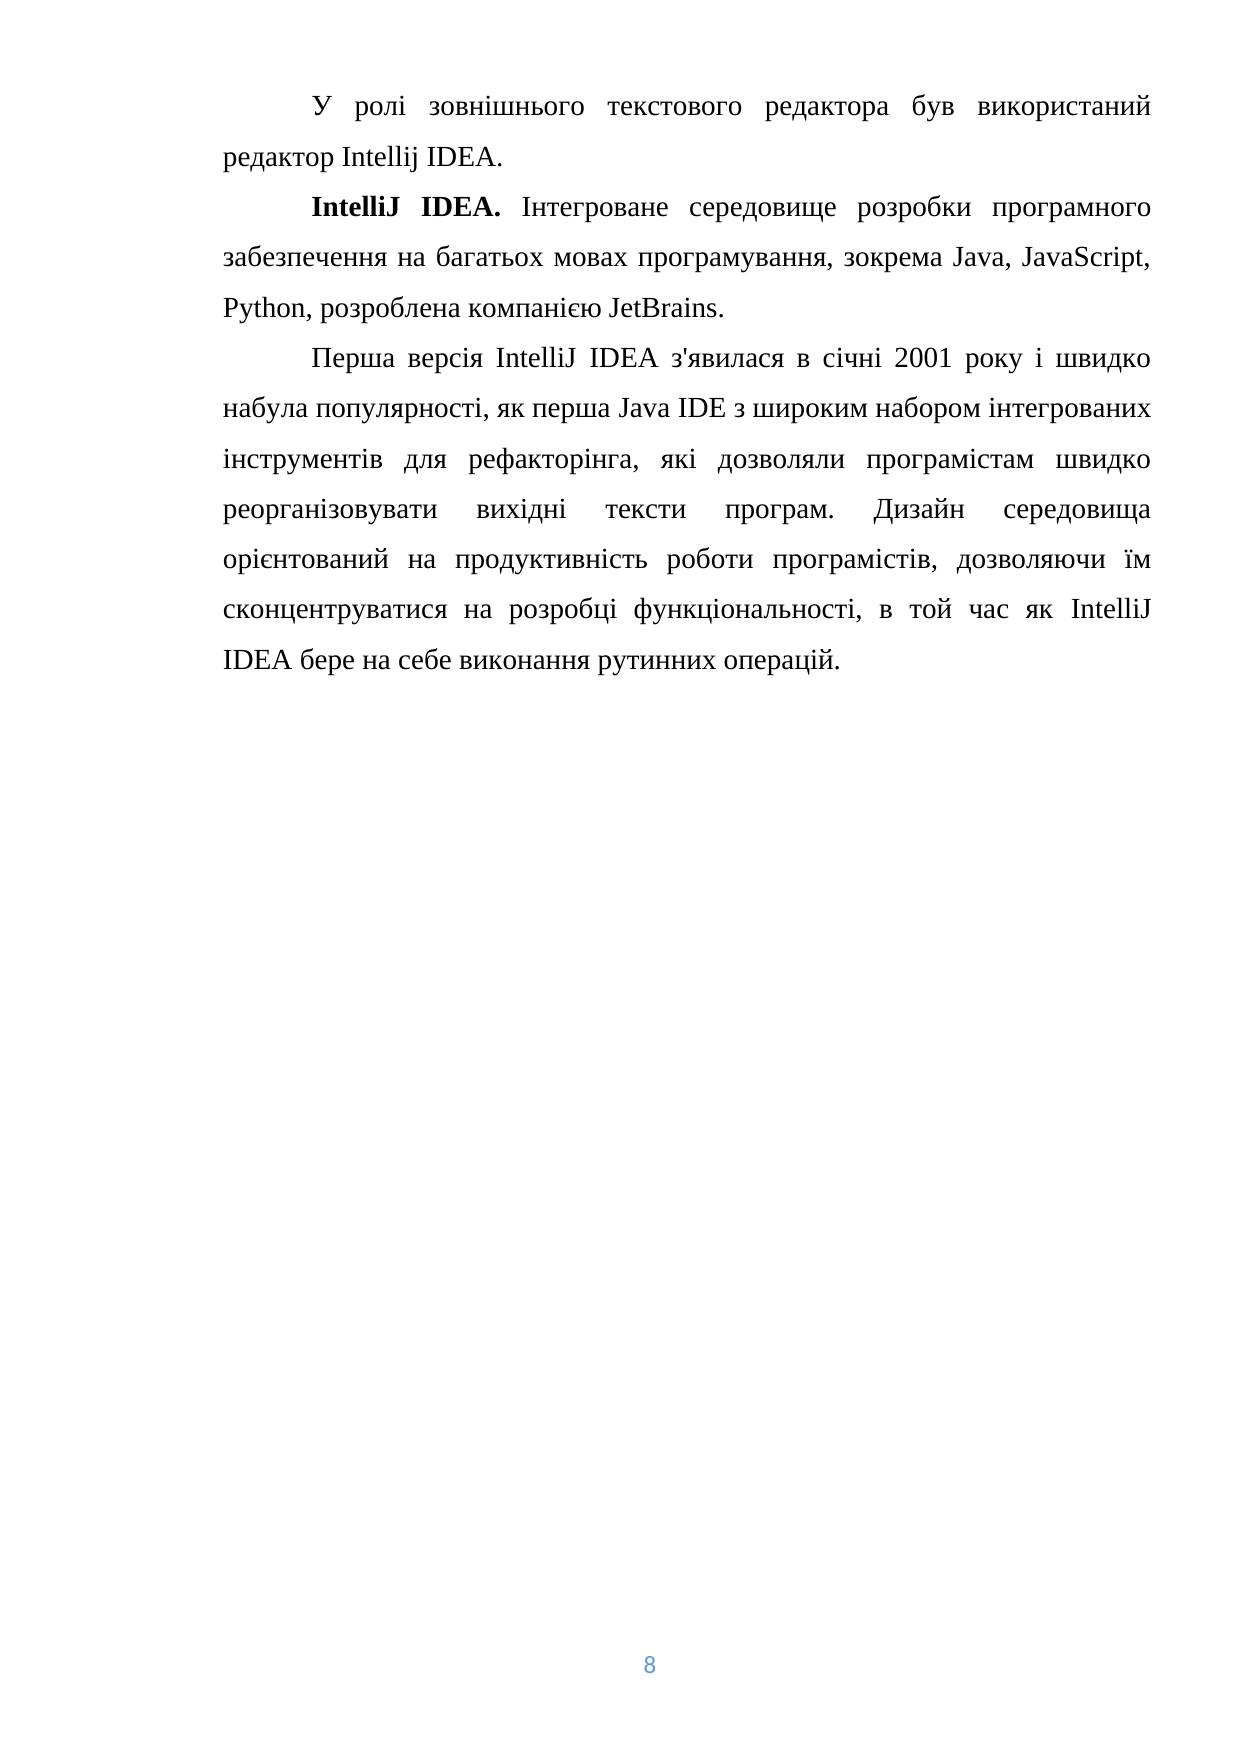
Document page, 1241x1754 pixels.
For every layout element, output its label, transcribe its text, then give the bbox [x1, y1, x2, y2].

text У ролі зовнішнього текстового редактора був використаний редактор Intellij IDEA. [223, 88, 1152, 172]
